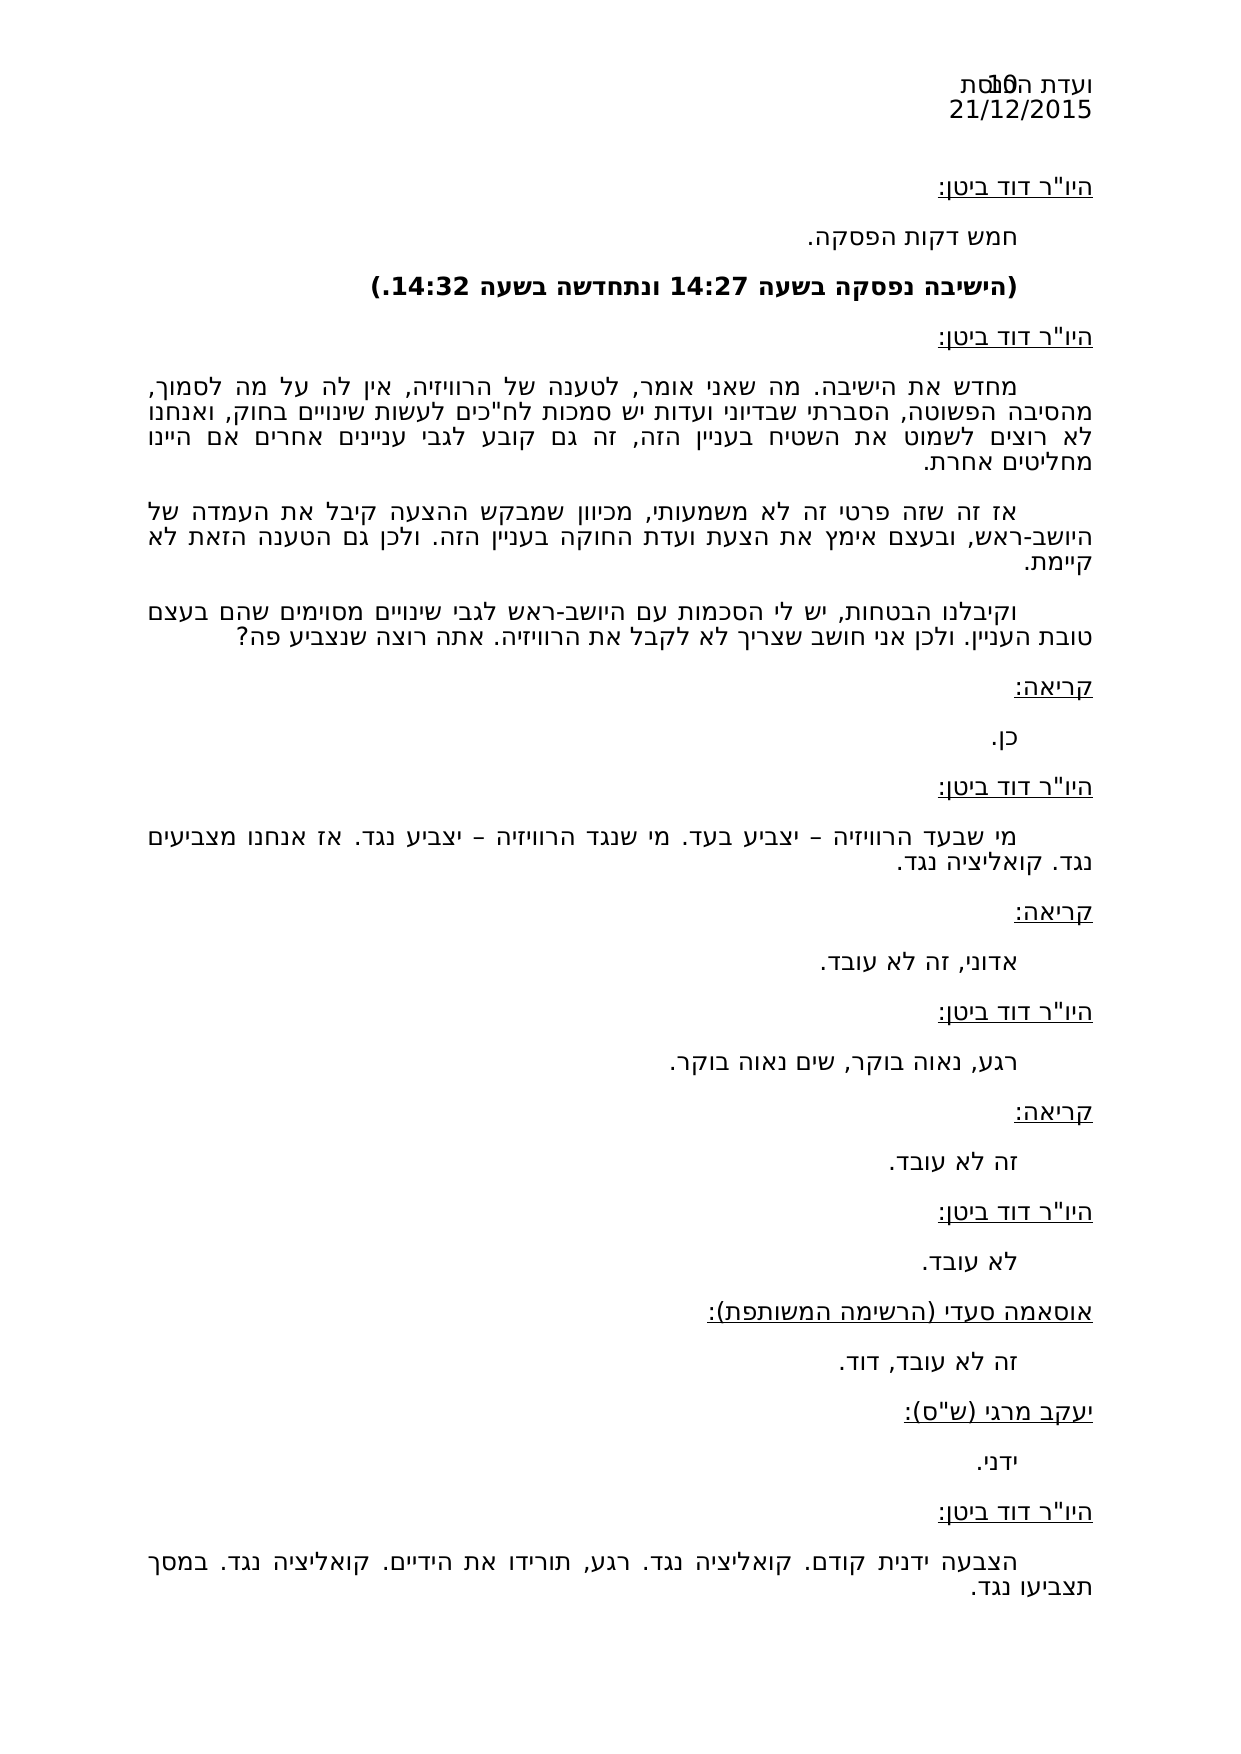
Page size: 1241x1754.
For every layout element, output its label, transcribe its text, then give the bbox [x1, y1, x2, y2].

text כן. [147, 725, 1093, 750]
text לא עובד. [147, 1250, 1093, 1275]
text היו"ר דוד ביטן: [147, 175, 1093, 200]
text וקיבלנו הבטחות, יש לי הסכמות עם היושב-ראש לגבי שינויים מסוימים שהם בעצם טובת העניין. ולכן אני חושב שצריך לא לקבל את הרוויזיה. אתה רוצה שנצביע פה? [147, 600, 1093, 650]
text זה לא עובד. [147, 1150, 1093, 1175]
text רגע, נאוה בוקר, שים נאוה בוקר. [147, 1050, 1093, 1075]
text היו"ר דוד ביטן: [147, 1500, 1093, 1525]
text הצבעה ידנית קודם. קואליציה נגד. רגע, תורידו את הידיים. קואליציה נגד. במסך תצביעו נגד. [147, 1550, 1093, 1600]
text יעקב מרגי (ש"ס): [147, 1400, 1093, 1425]
text מי שבעד הרוויזיה – יצביע בעד. מי שנגד הרוויזיה – יצביע נגד. אז אנחנו מצביעים נגד. קואליציה נגד. [147, 825, 1093, 875]
text קריאה: [147, 900, 1093, 925]
text אדוני, זה לא עובד. [147, 950, 1093, 975]
text (הישיבה נפסקה בשעה 14:27 ונתחדשה בשעה 14:32.) [147, 275, 1093, 300]
text קריאה: [147, 1100, 1093, 1125]
text אז זה שזה פרטי זה לא משמעותי, מכיוון שמבקש ההצעה קיבל את העמדה של היושב-ראש, ובעצם אימץ את הצעת ועדת החוקה בעניין הזה. ולכן גם הטענה הזאת לא קיימת. [147, 500, 1093, 575]
text מחדש את הישיבה. מה שאני אומר, לטענה של הרוויזיה, אין לה על מה לסמוך, מהסיבה הפשוטה, הסברתי שבדיוני ועדות יש סמכות לח"כים לעשות שינויים בחוק, ואנחנו לא רוצים לשמוט את השטיח בעניין הזה, זה גם קובע לגבי עניינים אחרים אם היינו מחליטים אחרת. [147, 375, 1093, 475]
text חמש דקות הפסקה. [147, 225, 1093, 250]
text זה לא עובד, דוד. [147, 1350, 1093, 1375]
text היו"ר דוד ביטן: [147, 1000, 1093, 1025]
text היו"ר דוד ביטן: [147, 775, 1093, 800]
text אוסאמה סעדי (הרשימה המשותפת): [147, 1300, 1093, 1325]
text קריאה: [147, 675, 1093, 700]
text ידני. [147, 1450, 1093, 1475]
text היו"ר דוד ביטן: [147, 325, 1093, 350]
text היו"ר דוד ביטן: [147, 1200, 1093, 1225]
